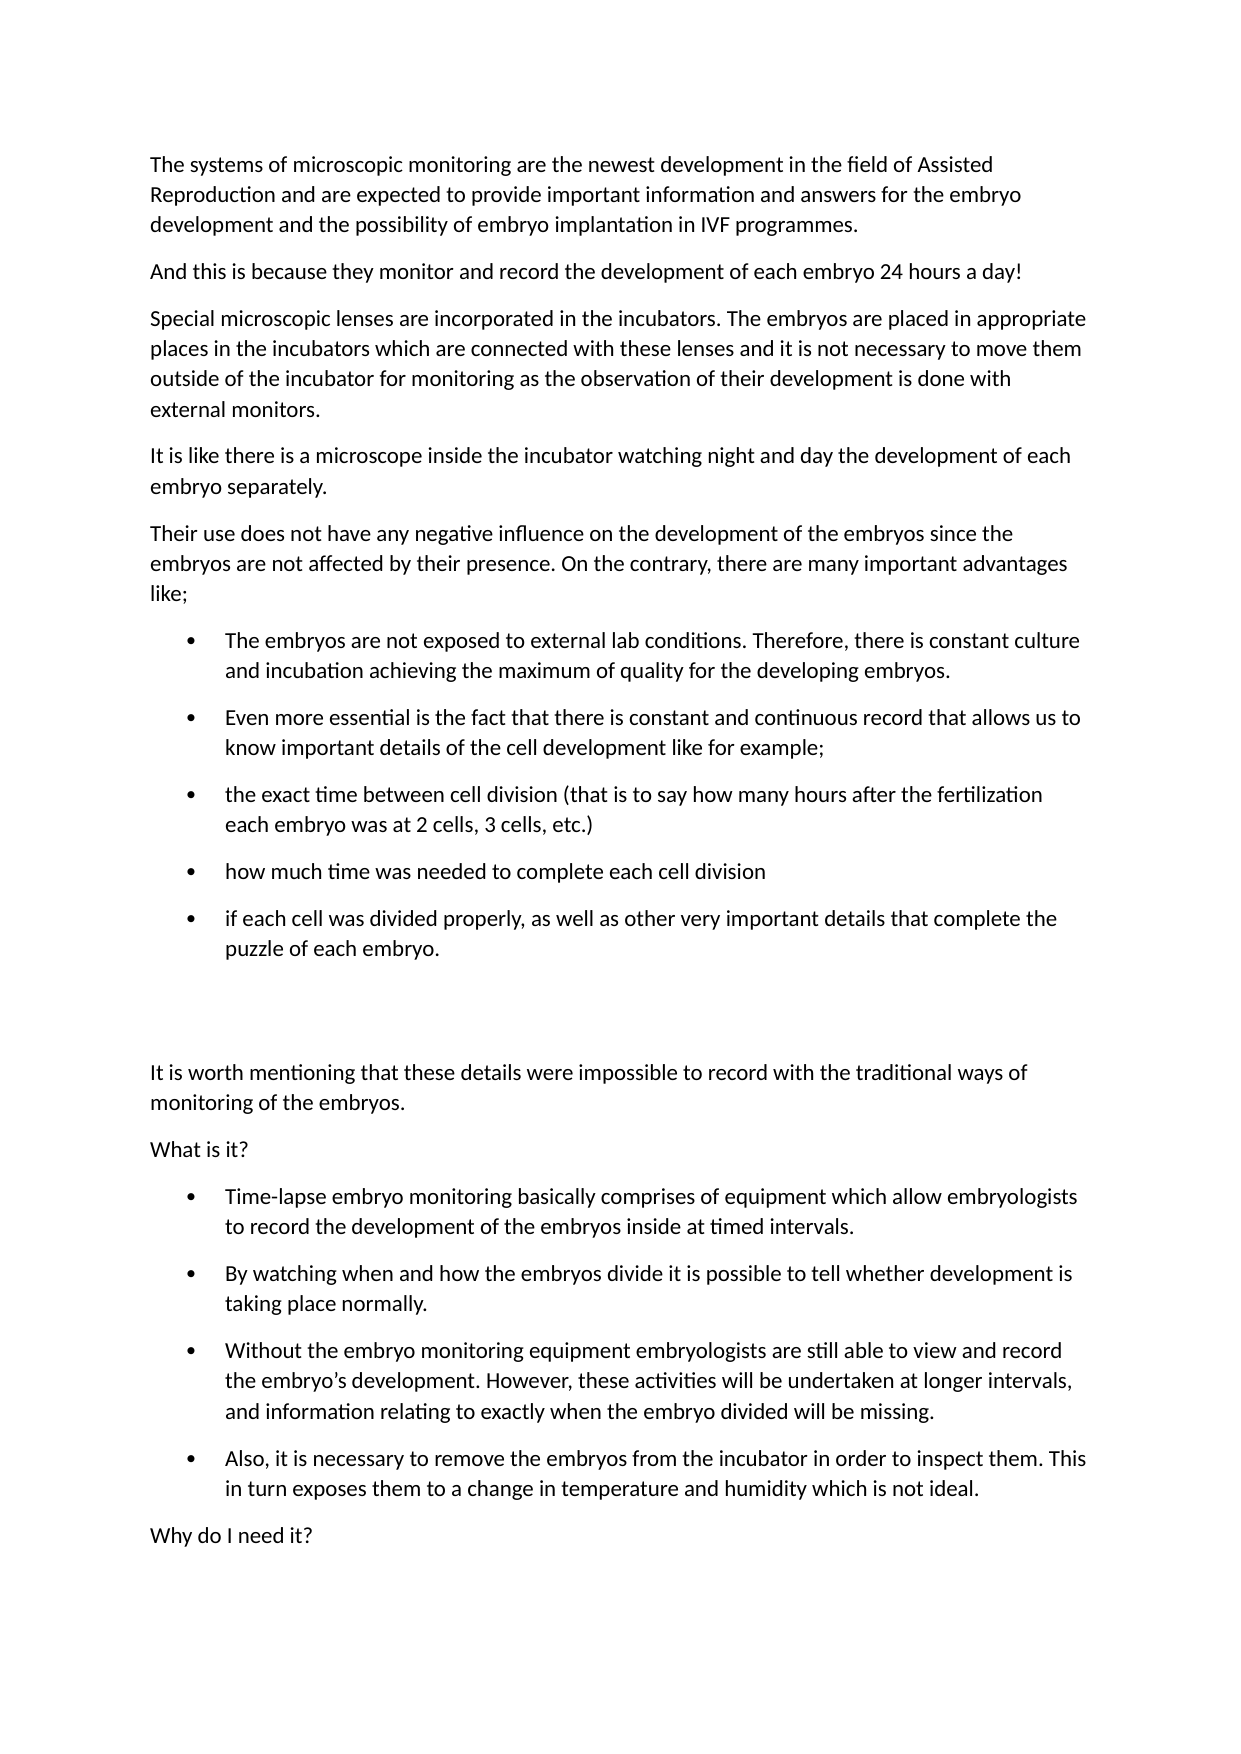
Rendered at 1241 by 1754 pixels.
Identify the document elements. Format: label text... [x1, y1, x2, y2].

list Also, it is necessary to remove the embryos from the incubator in order to inspect them. This in turn exposes them to a change in temperature and humidity which is not ideal. [187, 1444, 1090, 1502]
list The embryos are not exposed to external lab conditions. Therefore, there is constant culture and incubation achieving the maximum of quality for the developing embryos. [187, 626, 1090, 684]
text It is worth mentioning that these details were impossible to record with the traditional ways of monitoring of the embryos. [150, 1058, 1090, 1117]
list Without the embryo monitoring equipment embryologists are still able to view and record the embryo’s development. However, these activities will be undertaken at longer intervals, and information relating to exactly when the embryo divided will be missing. [187, 1336, 1090, 1425]
list Even more essential is the fact that there is constant and continuous record that allows us to know important details of the cell development like for example; [187, 703, 1090, 761]
list By watching when and how the embryos divide it is possible to tell whether development is taking place normally. [187, 1259, 1090, 1318]
text What is it? [150, 1135, 1090, 1163]
text It is like there is a microscope inside the incubator watching night and day the development of each embryo separately. [150, 442, 1090, 500]
text And this is because they monitor and record the development of each embryo 24 hours a day! [150, 257, 1090, 285]
list Time-lapse embryo monitoring basically comprises of equipment which allow embryologists to record the development of the embryos inside at timed intervals. [187, 1182, 1090, 1241]
text Special microscopic lenses are incorporated in the incubators. The embryos are placed in appropriate places in the incubators which are connected with these lenses and it is not necessary to move them outside of the incubator for monitoring as the observation of their development is done with external monitors. [150, 304, 1090, 423]
list how much time was needed to complete each cell division [187, 857, 1090, 885]
text Why do I need it? [150, 1521, 1090, 1549]
list the exact time between cell division (that is to say how many hours after the fertilization each embryo was at 2 cells, 3 cells, etc.) [187, 780, 1090, 838]
list if each cell was divided properly, as well as other very important details that complete the puzzle of each embryo. [187, 904, 1090, 962]
text Their use does not have any negative influence on the development of the embryos since the embryos are not affected by their presence. On the contrary, there are many important advantages like; [150, 519, 1090, 607]
text The systems of microscopic monitoring are the newest development in the field of Assisted Reproduction and are expected to provide important information and answers for the embryo development and the possibility of embryo implantation in IVF programmes. [150, 150, 1090, 238]
